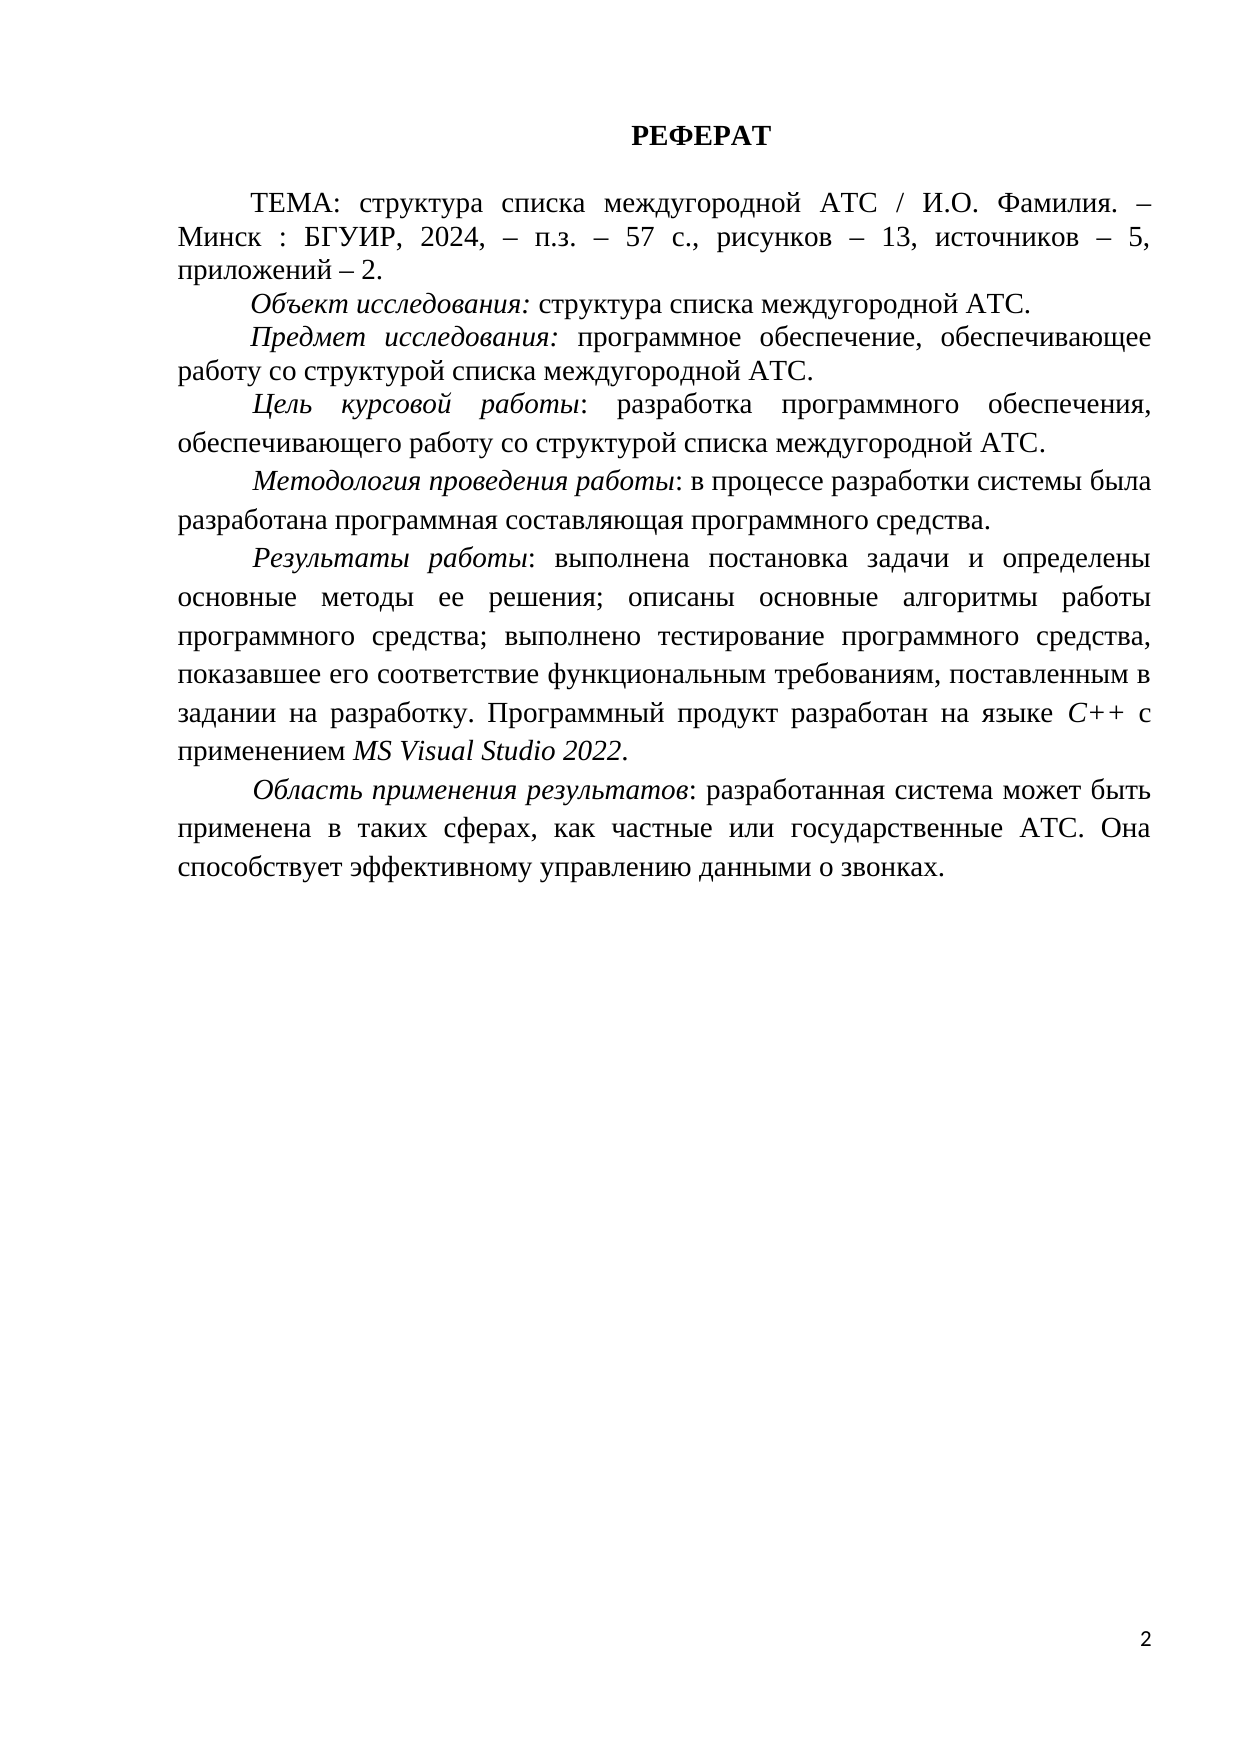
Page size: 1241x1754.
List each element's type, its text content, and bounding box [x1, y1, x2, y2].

text Цель курсовой работы: разработка программного обеспечения, обеспечивающего работу со структурой списка междугородной АТС. [177, 386, 1152, 458]
text Объект исследования: структура списка междугородной АТС. [177, 286, 1152, 319]
text Методология проведения работы: в процессе разработки системы была разработана программная составляющая программного средства. [177, 463, 1152, 536]
text РЕФЕРАТ [177, 118, 1152, 152]
text Результаты работы: выполнена постановка задачи и определены основные методы ее решения; описаны основные алгоритмы работы программного средства; выполнено тестирование программного средства, показавшее его соответствие функциональным требованиям, поставленным в задании на разработку. Программный продукт разработан на языке C++ с применением MS Visual Studio 2022. [177, 541, 1152, 767]
text ТЕМА: структура списка междугородной АТС / И.О. Фамилия. – Минск : БГУИР, 2024, – п.з. – 57 с., рисунков – 13, источников – 5, приложений – 2. [177, 185, 1152, 286]
text Область применения результатов: разработанная система может быть применена в таких сферах, как частные или государственные АТС. Она способствует эффективному управлению данными о звонках. [177, 772, 1152, 882]
text Предмет исследования: программное обеспечение, обеспечивающее работу со структурой списка междугородной АТС. [177, 319, 1152, 386]
